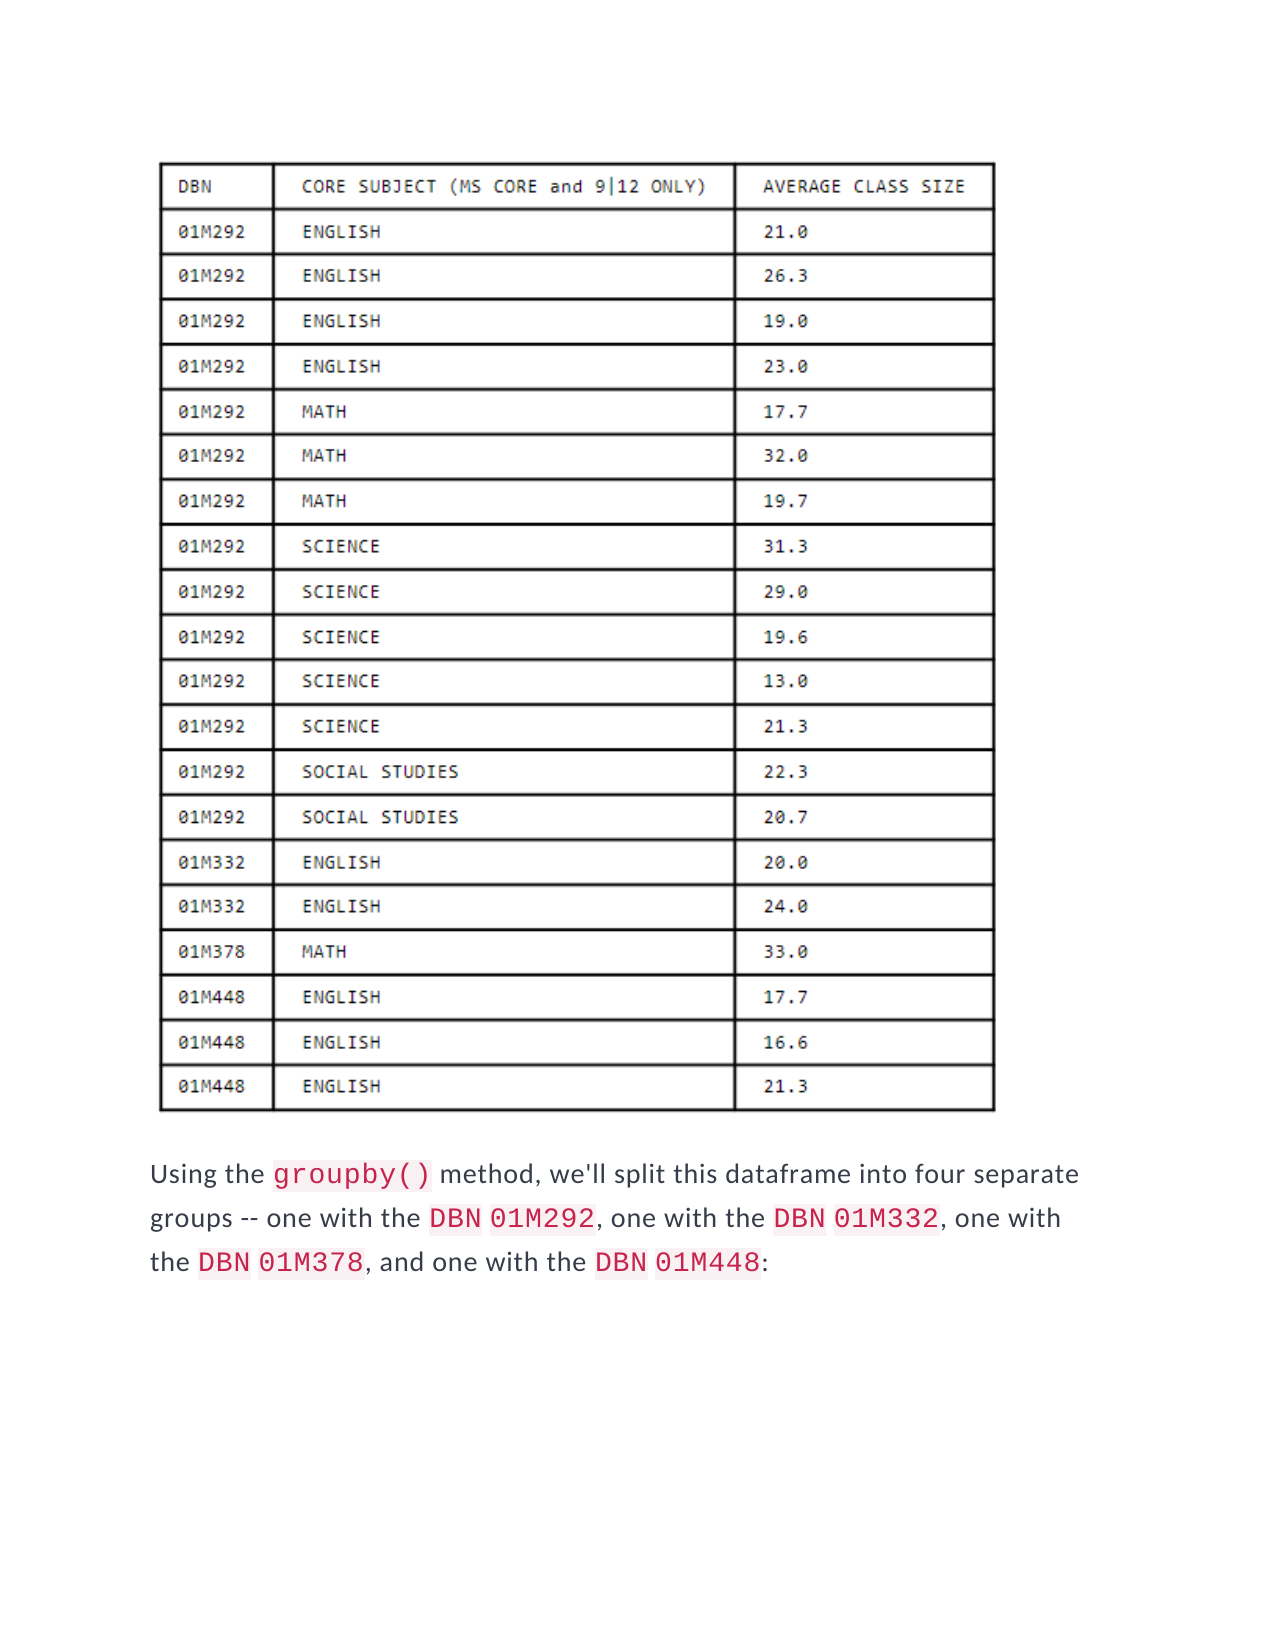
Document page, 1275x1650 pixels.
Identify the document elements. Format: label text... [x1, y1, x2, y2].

text Using the groupby() method, we'll split this dataframe into four separate groups -- one with the DBN 01M292, one with the DBN 01M332, one with the DBN 01M378, and one with the DBN 01M448: [150, 1148, 1125, 1280]
picture [150, 150, 1024, 1124]
